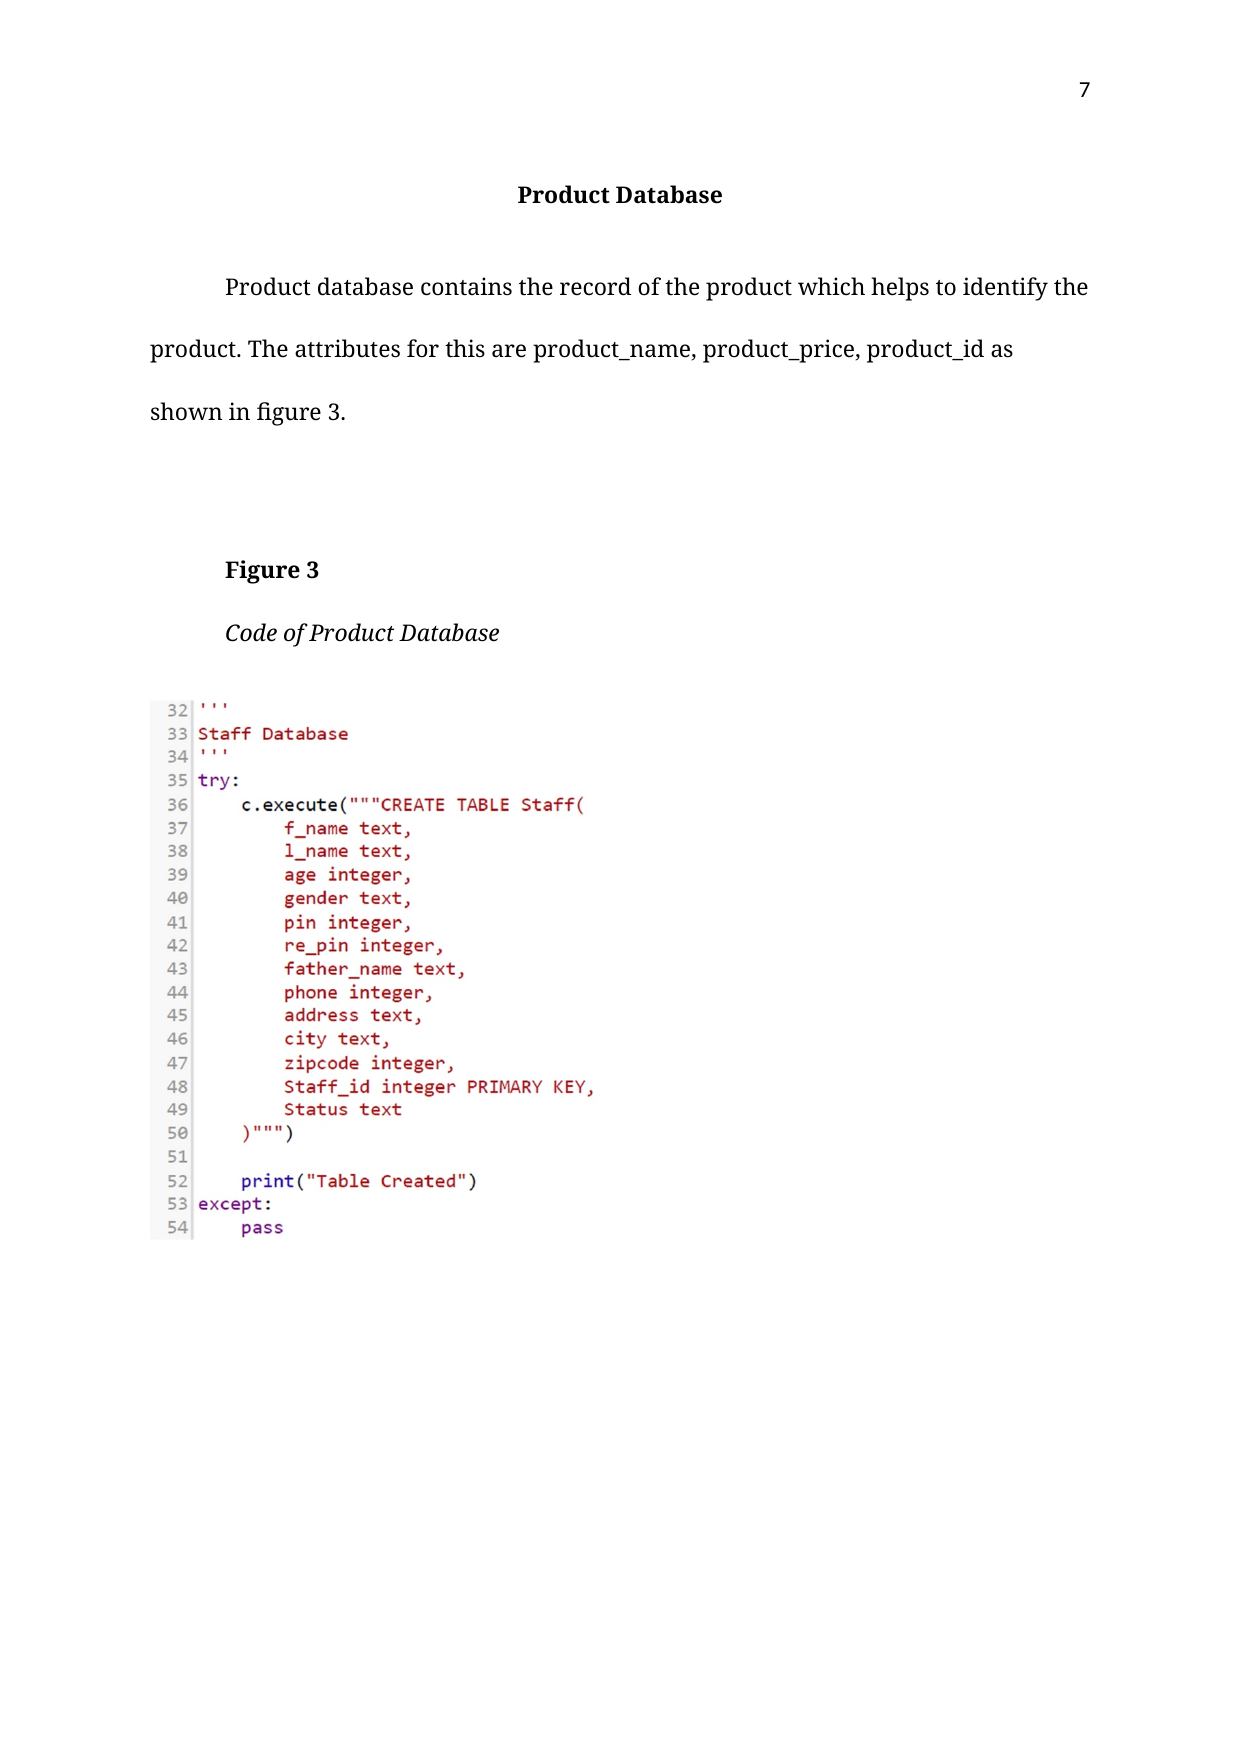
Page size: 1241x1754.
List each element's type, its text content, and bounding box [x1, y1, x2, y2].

text Product database contains the record of the product which helps to identify the product. The attributes for this are product_name, product_price, product_id as shown in figure 3. [150, 271, 1090, 427]
picture [150, 700, 1084, 1240]
subtitle Figure 3 [225, 554, 1090, 585]
subtitle Product Database [150, 179, 1090, 210]
text Code of Product Database [150, 617, 1090, 648]
